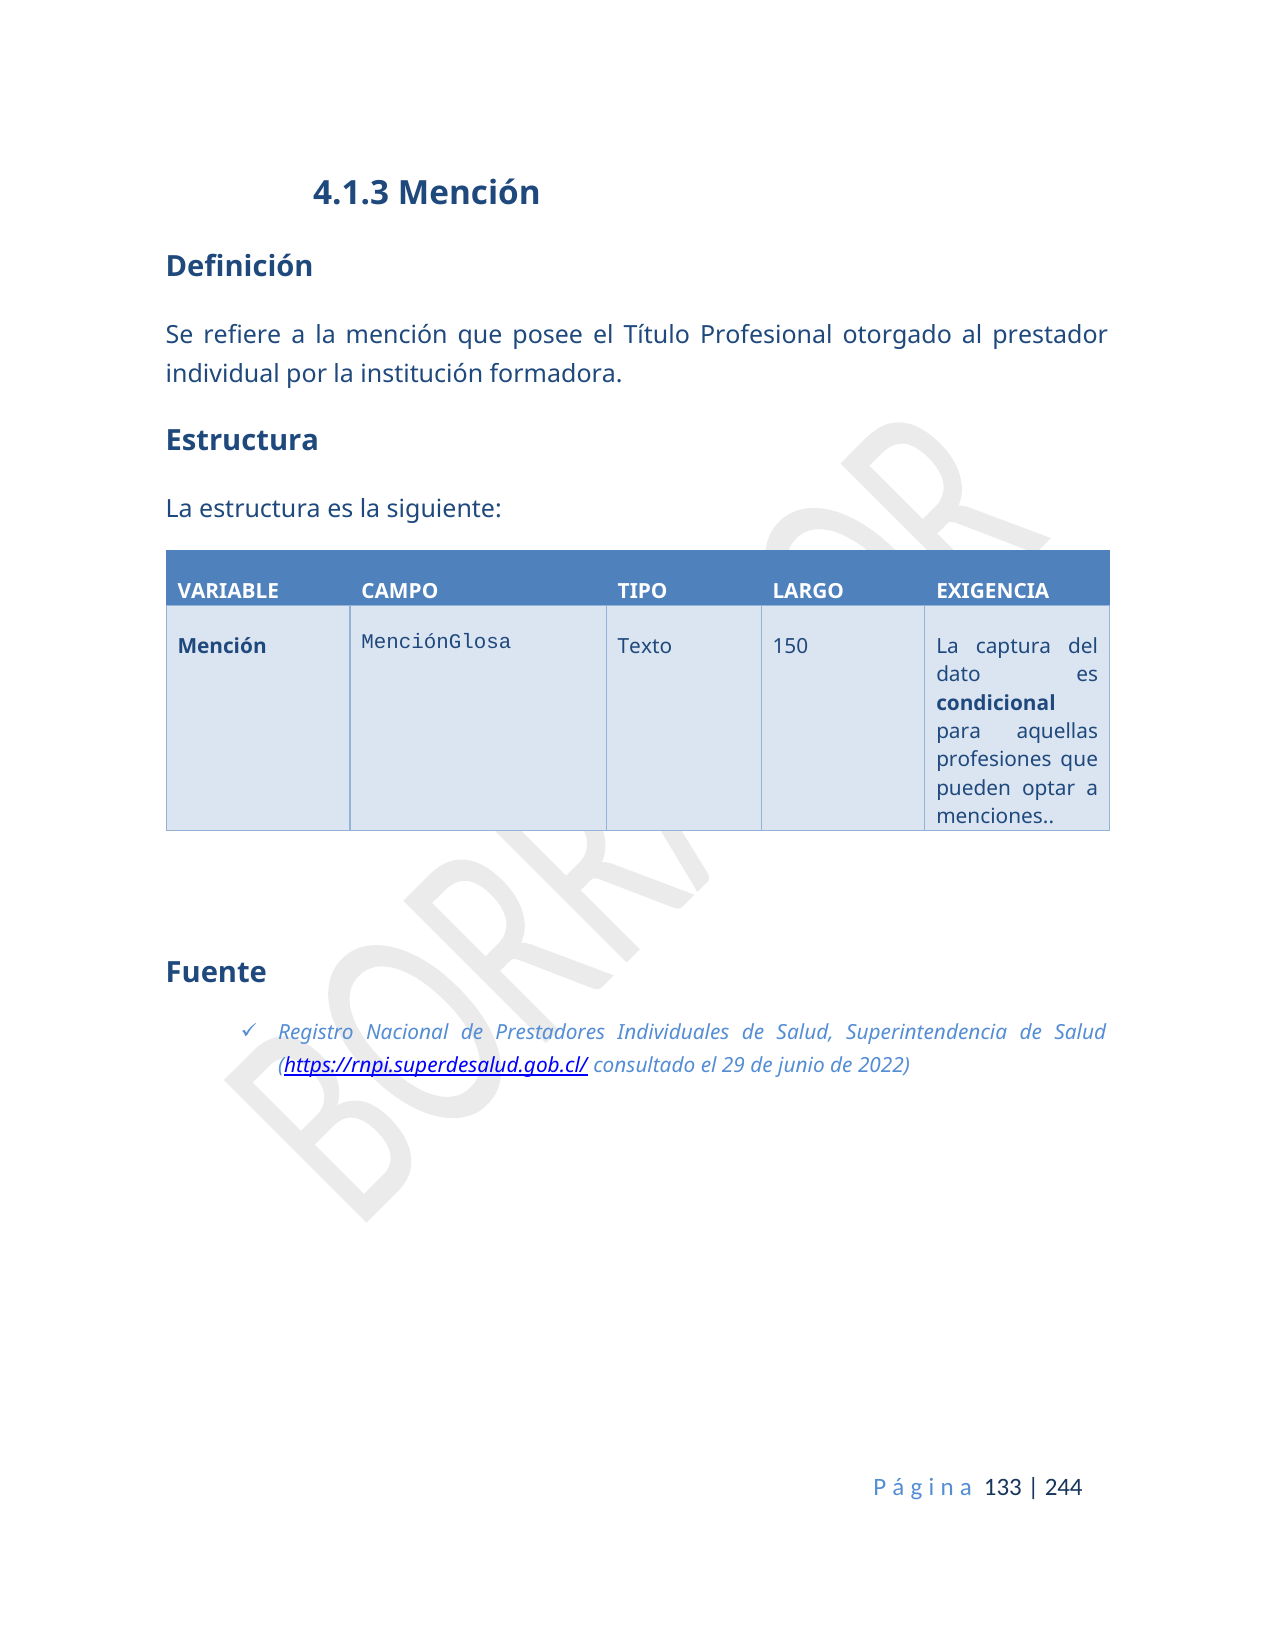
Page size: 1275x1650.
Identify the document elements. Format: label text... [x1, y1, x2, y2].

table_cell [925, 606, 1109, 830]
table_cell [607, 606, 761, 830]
text Definición [165, 246, 1109, 285]
text Se refiere a la mención que posee el Título Profesional otorgado al prestador individual por la institución formadora. [165, 316, 1109, 389]
text La estructura es la siguiente: [165, 490, 1109, 524]
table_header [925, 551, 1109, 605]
text Estructura [165, 420, 1109, 459]
text Fuente [165, 951, 1109, 991]
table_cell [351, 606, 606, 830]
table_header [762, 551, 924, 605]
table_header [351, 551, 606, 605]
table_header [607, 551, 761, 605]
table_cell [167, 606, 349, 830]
list Registro Nacional de Prestadores Individuales de Salud, Superintendencia de Salud (https://rnpi.superdesalud.gob.cl/ consultado el 29 de junio de 2022) [240, 1017, 1109, 1078]
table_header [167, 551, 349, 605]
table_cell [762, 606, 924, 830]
subtitle 4.1.3 Mención [313, 168, 1109, 214]
